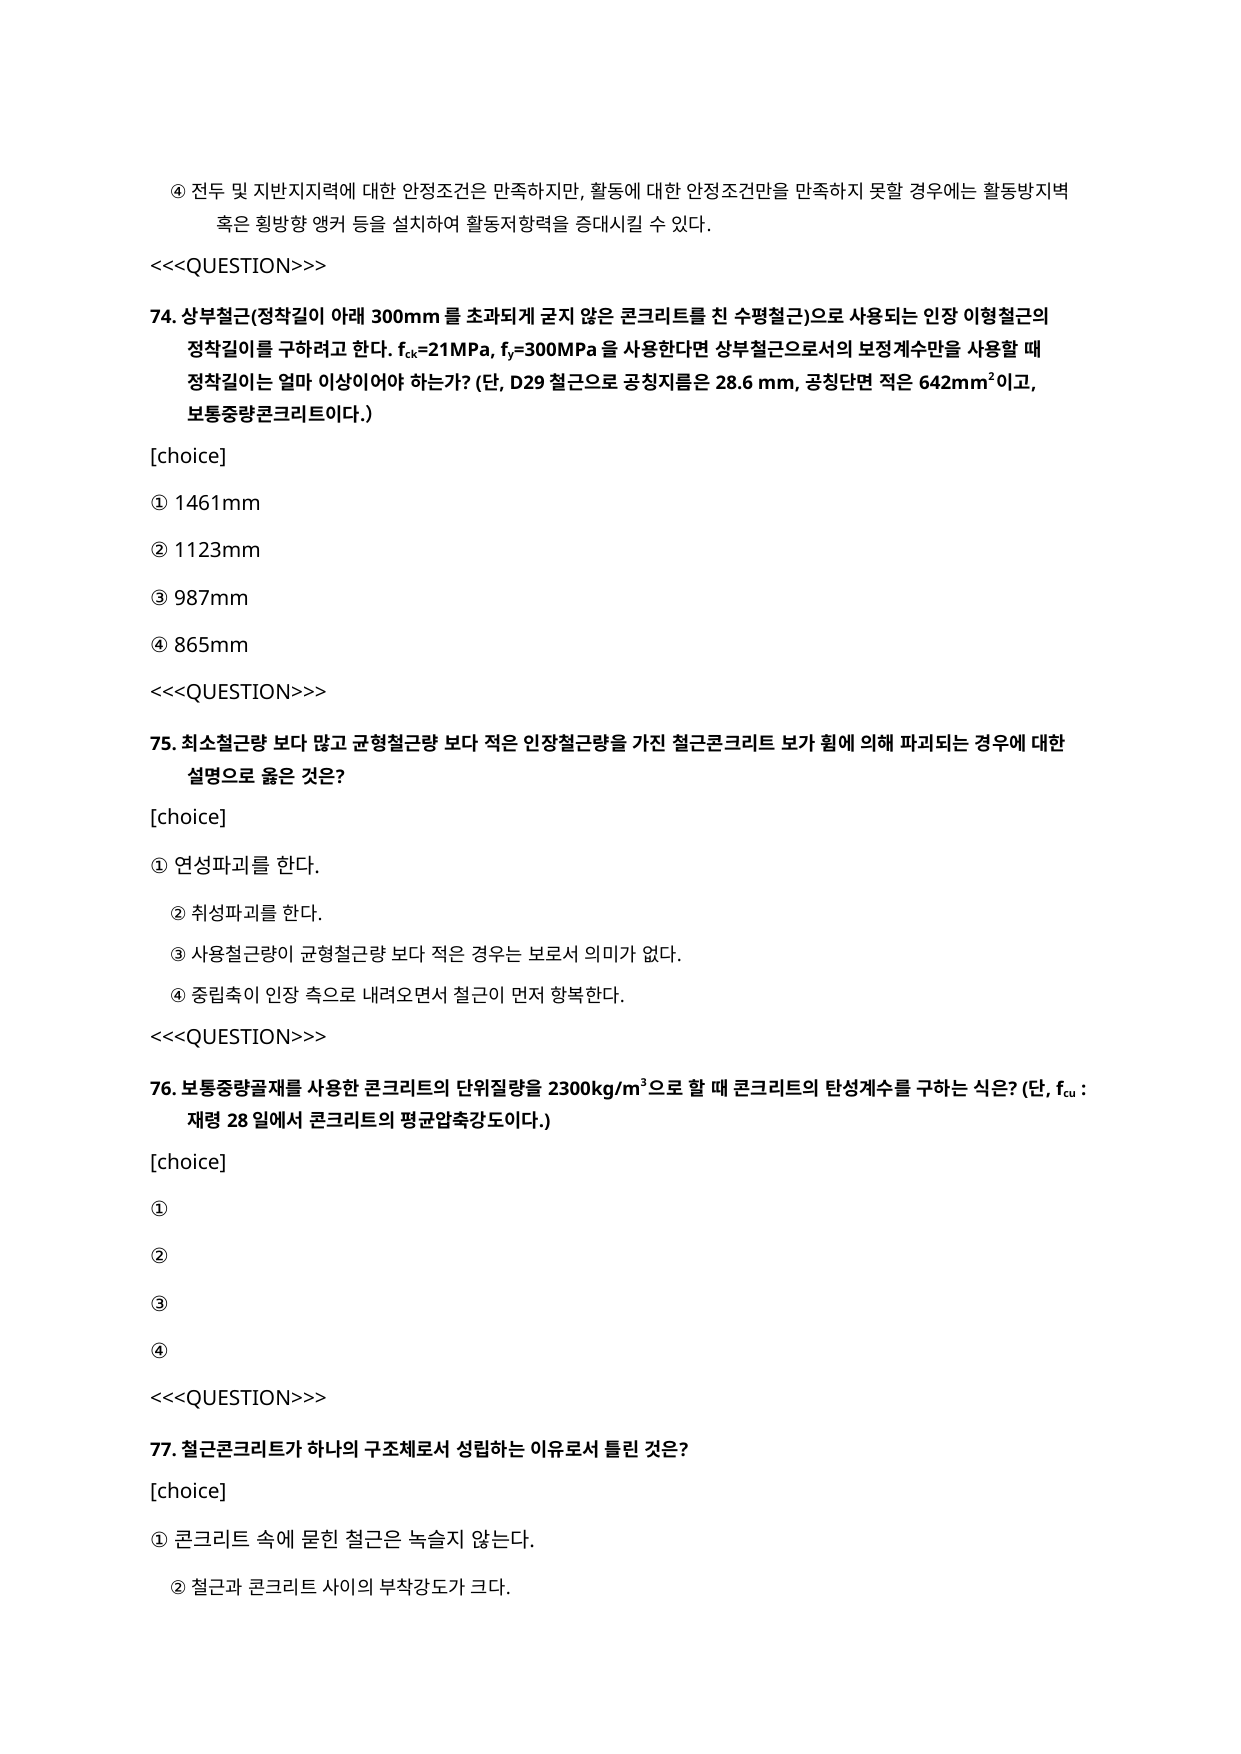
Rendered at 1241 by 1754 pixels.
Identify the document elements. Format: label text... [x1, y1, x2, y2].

text 77. 철근콘크리트가 하나의 구조체로서 성립하는 이유로서 틀린 것은? [150, 1435, 1090, 1462]
text <<<QUESTION>>> [150, 1022, 1090, 1050]
text ② [150, 1241, 1090, 1270]
text ② 취성파괴를 한다. [150, 899, 1090, 926]
text 74. 상부철근(정착길이 아래 300mm를 초과되게 굳지 않은 콘크리트를 친 수평철근)으로 사용되는 인장 이형철근의 정착길이를 구하려고 한다. fck=21MPa, fy=300MPa을 사용한다면 상부철근으로서의 보정계수만을 사용할 때 정착길이는 얼마 이상이어야 하는가? (단, D29 철근으로 공칭지름은 28.6 mm, 공칭단면 적은 642mm2이고, 보통중량콘크리트이다.） [150, 302, 1090, 427]
text 76. 보통중량골재를 사용한 콘크리트의 단위질량을 2300kg/m3으로 할 때 콘크리트의 탄성계수를 구하는 식은? (단, fcu : 재령 28일에서 콘크리트의 평균압축강도이다.) [150, 1073, 1090, 1133]
text ④ [150, 1336, 1090, 1364]
text <<<QUESTION>>> [150, 1383, 1090, 1412]
text ① 연성파괴를 한다. [150, 850, 1090, 880]
text ③ 987mm [150, 583, 1090, 611]
text ④ 전두 및 지반지지력에 대한 안정조건은 만족하지만, 활동에 대한 안정조건만을 만족하지 못할 경우에는 활동방지벽 혹은 횡방향 앵커 등을 설치하여 활동저항력을 증대시킬 수 있다. [150, 177, 1090, 237]
text ④ 865mm [150, 630, 1090, 658]
text ① [150, 1194, 1090, 1223]
text <<<QUESTION>>> [150, 251, 1090, 279]
text ② 1123mm [150, 536, 1090, 564]
text [choice] [150, 802, 1090, 831]
text ③ [150, 1289, 1090, 1317]
text [choice] [150, 441, 1090, 469]
text <<<QUESTION>>> [150, 677, 1090, 706]
text ③ 사용철근량이 균형철근량 보다 적은 경우는 보로서 의미가 없다. [150, 940, 1090, 967]
text ④ 중립축이 인장 측으로 내려오면서 철근이 먼저 항복한다. [150, 981, 1090, 1008]
text [choice] [150, 1476, 1090, 1504]
text ② 철근과 콘크리트 사이의 부착강도가 크다. [150, 1572, 1090, 1599]
text ① 콘크리트 속에 묻힌 철근은 녹슬지 않는다. [150, 1523, 1090, 1553]
text 75. 최소철근량 보다 많고 균형철근량 보다 적은 인장철근량을 가진 철근콘크리트 보가 휨에 의해 파괴되는 경우에 대한 설명으로 옳은 것은? [150, 729, 1090, 789]
text ① 1461mm [150, 488, 1090, 517]
text [choice] [150, 1147, 1090, 1175]
